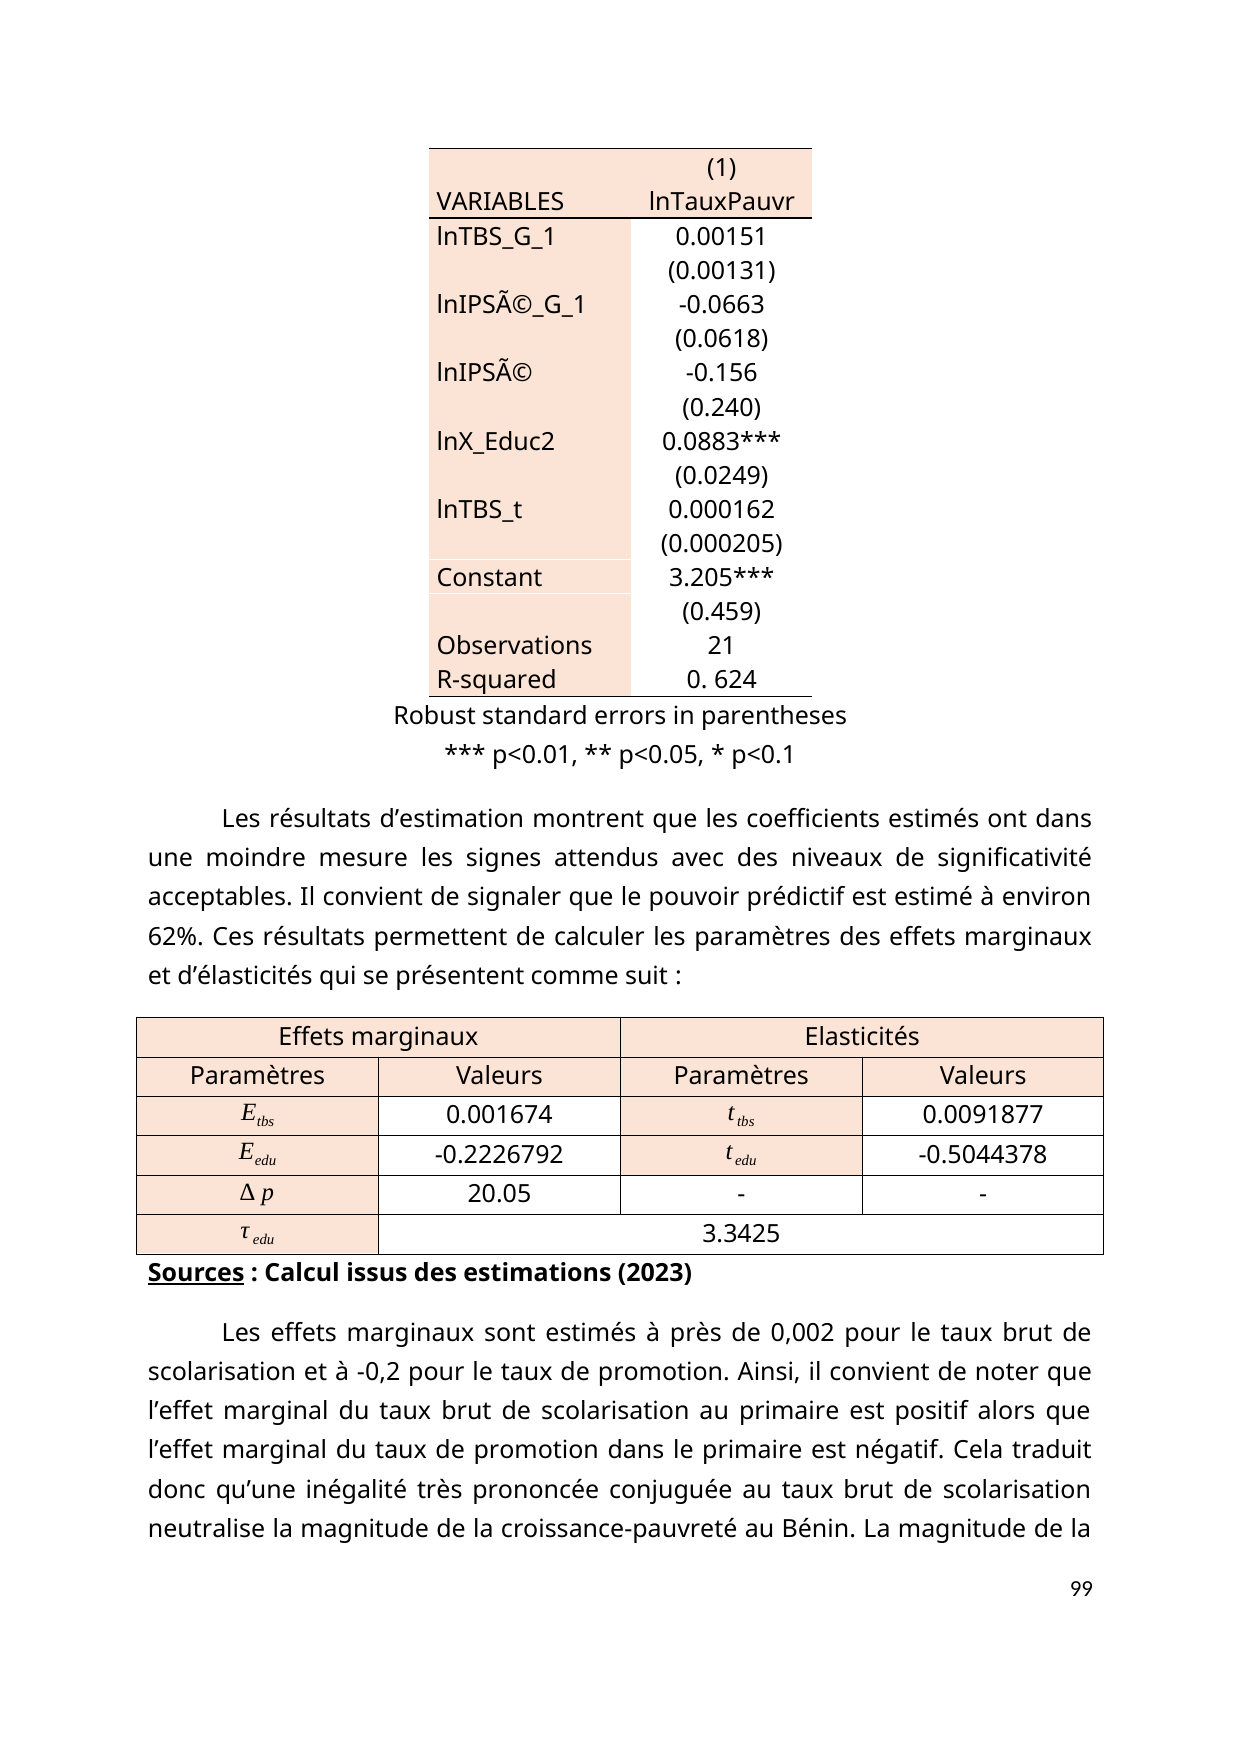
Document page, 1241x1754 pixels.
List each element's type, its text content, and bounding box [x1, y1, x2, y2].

text *** p<0.01, ** p<0.05, * p<0.1 [148, 736, 1093, 771]
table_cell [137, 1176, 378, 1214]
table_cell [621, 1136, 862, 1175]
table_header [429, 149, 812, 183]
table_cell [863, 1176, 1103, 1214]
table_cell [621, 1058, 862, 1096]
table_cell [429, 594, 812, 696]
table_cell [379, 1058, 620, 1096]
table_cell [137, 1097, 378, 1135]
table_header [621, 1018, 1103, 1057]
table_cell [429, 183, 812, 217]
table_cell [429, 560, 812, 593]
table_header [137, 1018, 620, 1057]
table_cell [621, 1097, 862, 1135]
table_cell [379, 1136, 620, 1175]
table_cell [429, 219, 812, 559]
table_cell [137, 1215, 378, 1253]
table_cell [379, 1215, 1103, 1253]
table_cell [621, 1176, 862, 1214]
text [148, 1314, 1093, 1544]
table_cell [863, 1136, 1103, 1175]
text Sources : Calcul issus des estimations (2023) [148, 1255, 1093, 1289]
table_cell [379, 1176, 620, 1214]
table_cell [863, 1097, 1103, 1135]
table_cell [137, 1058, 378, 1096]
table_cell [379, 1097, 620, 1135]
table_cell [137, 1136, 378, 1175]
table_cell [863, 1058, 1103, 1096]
text Les résultats d’estimation montrent que les coefficients estimés ont dans une moindre mesure les signes attendus avec des niveaux de significativité acceptables. Il convient de signaler que le pouvoir prédictif est estimé à environ 62%. Ces résultats permettent de calculer les paramètres des effets marginaux et d’élasticités qui se présentent comme suit : [148, 801, 1093, 991]
text Robust standard errors in parentheses [148, 697, 1093, 731]
